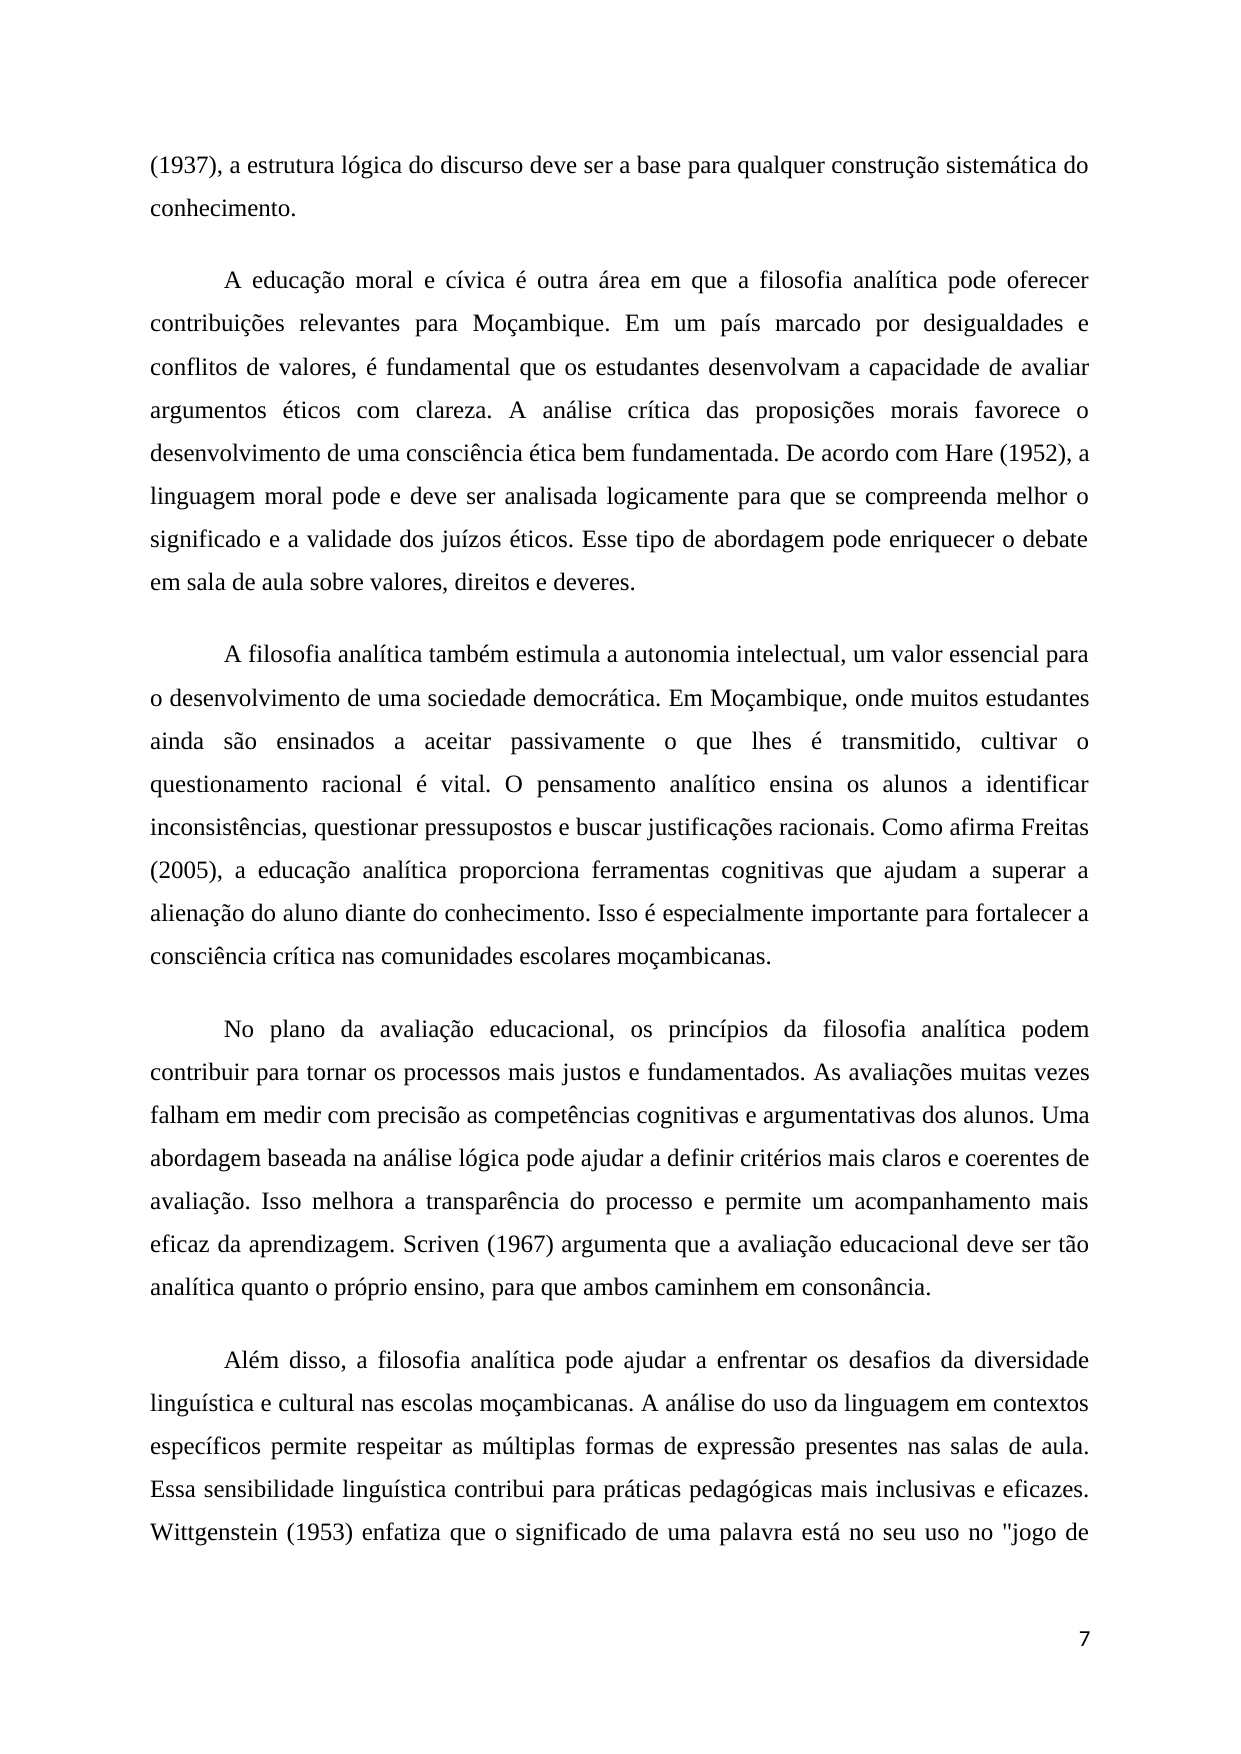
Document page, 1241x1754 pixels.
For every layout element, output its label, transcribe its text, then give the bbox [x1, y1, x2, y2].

text No plano da avaliação educacional, os princípios da filosofia analítica podem contribuir para tornar os processos mais justos e fundamentados. As avaliações muitas vezes falham em medir com precisão as competências cognitivas e argumentativas dos alunos. Uma abordagem baseada na análise lógica pode ajudar a definir critérios mais claros e coerentes de avaliação. Isso melhora a transparência do processo e permite um acompanhamento mais eficaz da aprendizagem. Scriven (1967) argumenta que a avaliação educacional deve ser tão analítica quanto o próprio ensino, para que ambos caminhem em consonância. [150, 1014, 1090, 1301]
text A filosofia analítica também estimula a autonomia intelectual, um valor essencial para o desenvolvimento de uma sociedade democrática. Em Moçambique, onde muitos estudantes ainda são ensinados a aceitar passivamente o que lhes é transmitido, cultivar o questionamento racional é vital. O pensamento analítico ensina os alunos a identificar inconsistências, questionar pressupostos e buscar justificações racionais. Como afirma Freitas (2005), a educação analítica proporciona ferramentas cognitivas que ajudam a superar a alienação do aluno diante do conhecimento. Isso é especialmente importante para fortalecer a consciência crítica nas comunidades escolares moçambicanas. [150, 639, 1090, 970]
text A educação moral e cívica é outra área em que a filosofia analítica pode oferecer contribuições relevantes para Moçambique. Em um país marcado por desigualdades e conflitos de valores, é fundamental que os estudantes desenvolvam a capacidade de avaliar argumentos éticos com clareza. A análise crítica das proposições morais favorece o desenvolvimento de uma consciência ética bem fundamentada. De acordo com Hare (1952), a linguagem moral pode e deve ser analisada logicamente para que se compreenda melhor o significado e a validade dos juízos éticos. Esse tipo de abordagem pode enriquecer o debate em sala de aula sobre valores, direitos e deveres. [150, 265, 1090, 596]
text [150, 150, 1090, 222]
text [150, 1345, 1090, 1546]
